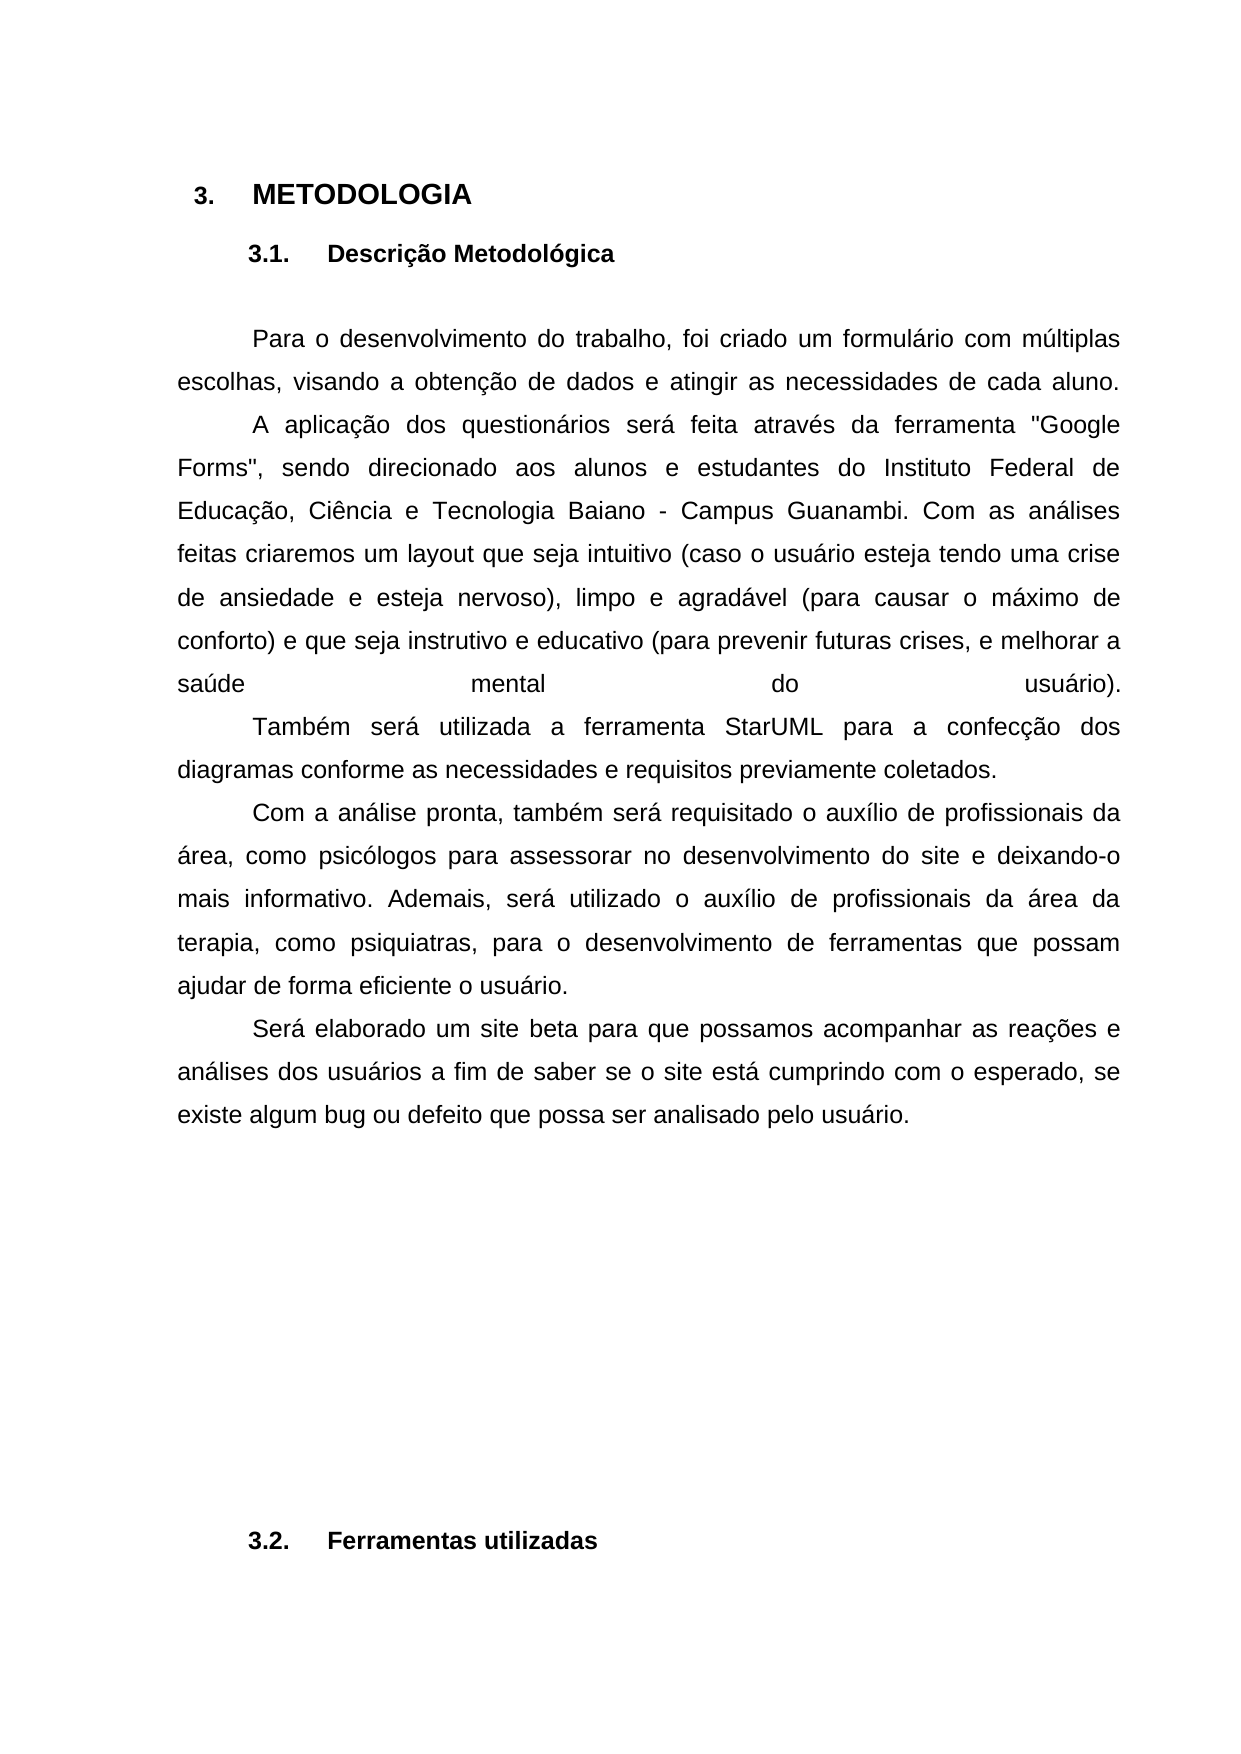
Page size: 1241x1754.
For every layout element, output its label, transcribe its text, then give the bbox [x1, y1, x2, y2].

text Será elaborado um site beta para que possamos acompanhar as reações e análises dos usuários a fim de saber se o site está cumprindo com o esperado, se existe algum bug ou defeito que possa ser analisado pelo usuário. [177, 1014, 1122, 1129]
subtitle METODOLOGIA [214, 177, 1122, 239]
subtitle Ferramentas utilizadas [289, 1526, 1122, 1554]
text Para o desenvolvimento do trabalho, foi criado um formulário com múltiplas escolhas, visando a obtenção de dados e atingir as necessidades de cada aluno. A aplicação dos questionários será feita através da ferramenta "Google Forms", sendo direcionado aos alunos e estudantes do Instituto Federal de Educação, Ciência e Tecnologia Baiano - Campus Guanambi. Com as análises feitas criaremos um layout que seja intuitivo (caso o usuário esteja tendo uma crise de ansiedade e esteja nervoso), limpo e agradável (para causar o máximo de conforto) e que seja instrutivo e educativo (para prevenir futuras crises, e melhorar a saúde mental do usuário). Também será utilizada a ferramenta StarUML para a confecção dos diagramas conforme as necessidades e requisitos previamente coletados. [177, 324, 1122, 784]
text Com a análise pronta, também será requisitado o auxílio de profissionais da área, como psicólogos para assessorar no desenvolvimento do site e deixando-o mais informativo. Ademais, será utilizado o auxílio de profissionais da área da terapia, como psiquiatras, para o desenvolvimento de ferramentas que possam ajudar de forma eficiente o usuário. [177, 798, 1122, 999]
subtitle Descrição Metodológica [289, 239, 1122, 268]
